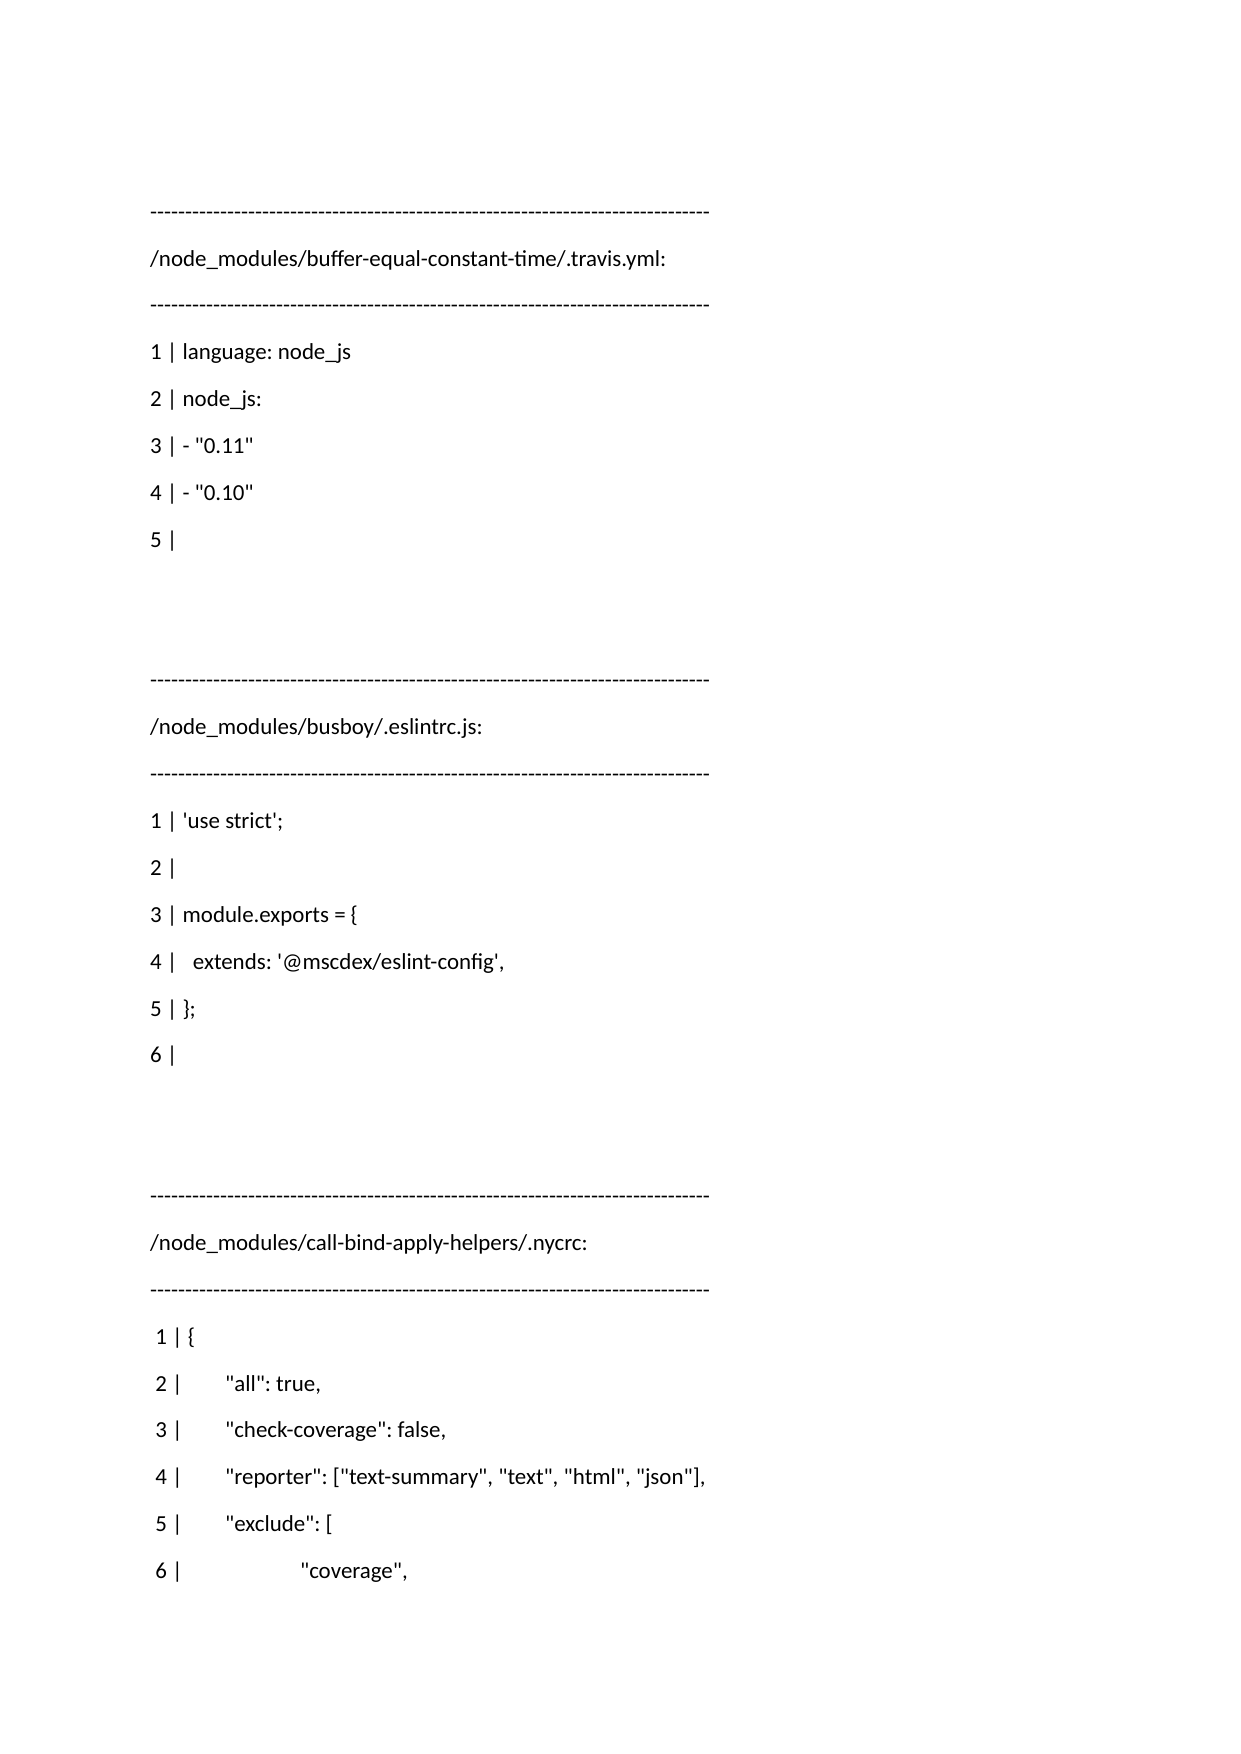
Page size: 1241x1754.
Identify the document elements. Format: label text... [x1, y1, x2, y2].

text /node_modules/call-bind-apply-helpers/.nycrc: [150, 1228, 1090, 1256]
text -------------------------------------------------------------------------------- [150, 759, 1090, 787]
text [150, 197, 1090, 225]
text 2 | [150, 853, 1090, 881]
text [150, 1275, 1090, 1303]
text 3 | module.exports = { [150, 900, 1090, 928]
text 5 | "exclude": [ [150, 1509, 1090, 1537]
text 5 | }; [150, 994, 1090, 1022]
text 2 | node_js: [150, 384, 1090, 412]
text 1 | { [150, 1322, 1090, 1350]
text 6 | "coverage", [150, 1556, 1090, 1584]
text 2 | "all": true, [150, 1369, 1090, 1397]
text 3 | - "0.11" [150, 431, 1090, 459]
text 4 | - "0.10" [150, 478, 1090, 506]
text 1 | language: node_js [150, 337, 1090, 366]
text /node_modules/buffer-equal-constant-time/.travis.yml: [150, 244, 1090, 272]
text 6 | [150, 1041, 1090, 1069]
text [150, 291, 1090, 319]
text -------------------------------------------------------------------------------- [150, 666, 1090, 694]
text 1 | 'use strict'; [150, 806, 1090, 834]
text /node_modules/busboy/.eslintrc.js: [150, 712, 1090, 741]
text 5 | [150, 525, 1090, 553]
text 4 | "reporter": ["text-summary", "text", "html", "json"], [150, 1462, 1090, 1491]
text 4 | extends: '@mscdex/eslint-config', [150, 947, 1090, 975]
text 3 | "check-coverage": false, [150, 1416, 1090, 1444]
text -------------------------------------------------------------------------------- [150, 1181, 1090, 1209]
